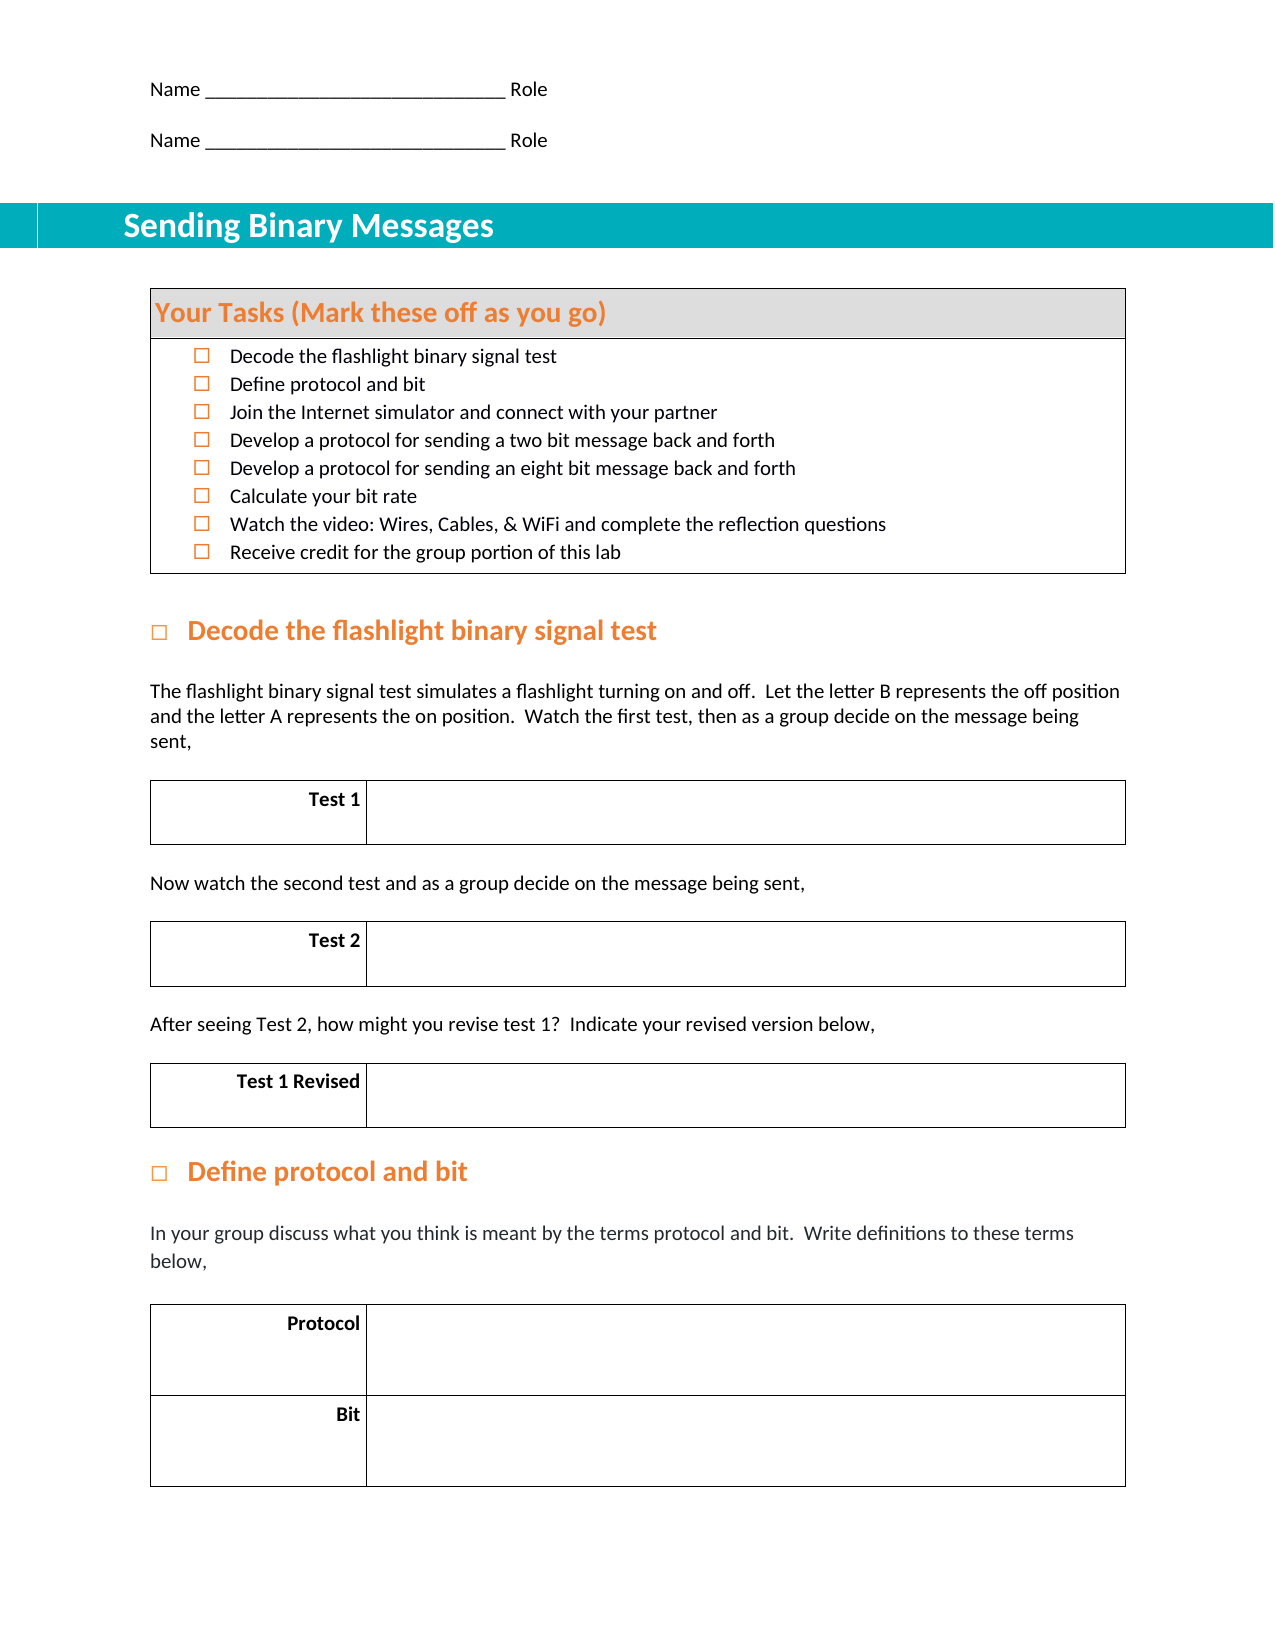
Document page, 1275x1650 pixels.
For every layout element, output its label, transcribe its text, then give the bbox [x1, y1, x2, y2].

table_header Test 1 [151, 781, 366, 844]
table_header [38, 203, 123, 248]
text Now watch the second test and as a group decide on the message being sent, [150, 870, 1125, 896]
table_cell Decode the flashlight binary signal test Define protocol and bit Join the Internet simulator and connect with your partner Develop a protocol for sending a two bit message back and forth Develop a protocol for sending an eight bit message back and forth Calculate your bit rate Watch the video: Wires, Cables, & WiFi and complete the reflection questions Receive credit for the group portion of this lab [151, 339, 1125, 573]
table_cell [367, 1396, 1125, 1486]
table_header [367, 1305, 1125, 1395]
table_header Protocol [151, 1305, 366, 1395]
table_header Test 2 [151, 922, 366, 986]
table_cell Bit [151, 1396, 366, 1486]
text After seeing Test 2, how might you revise test 1? Indicate your revised version below, [150, 1012, 1125, 1037]
text In your group discuss what you think is meant by the terms protocol and bit. Write definitions to these terms below, [150, 1220, 1125, 1273]
list Define protocol and bit [150, 1153, 1125, 1189]
table_header [367, 922, 1125, 986]
table_header [367, 1064, 1125, 1127]
text The flashlight binary signal test simulates a flashlight turning on and off. Let the letter B represents the off position and the letter A represents the on position. Watch the first test, then as a group decide on the message being sent, [150, 678, 1125, 754]
table_header Test 1 Revised [151, 1064, 366, 1127]
table_header [367, 781, 1125, 844]
table_header [0, 203, 37, 248]
table_header [1117, 203, 1273, 248]
table_header Your Tasks (Mark these off as you go) [151, 289, 1125, 337]
list Decode the flashlight binary signal test [150, 612, 1125, 648]
table_header Sending Binary Messages [123, 203, 1117, 248]
